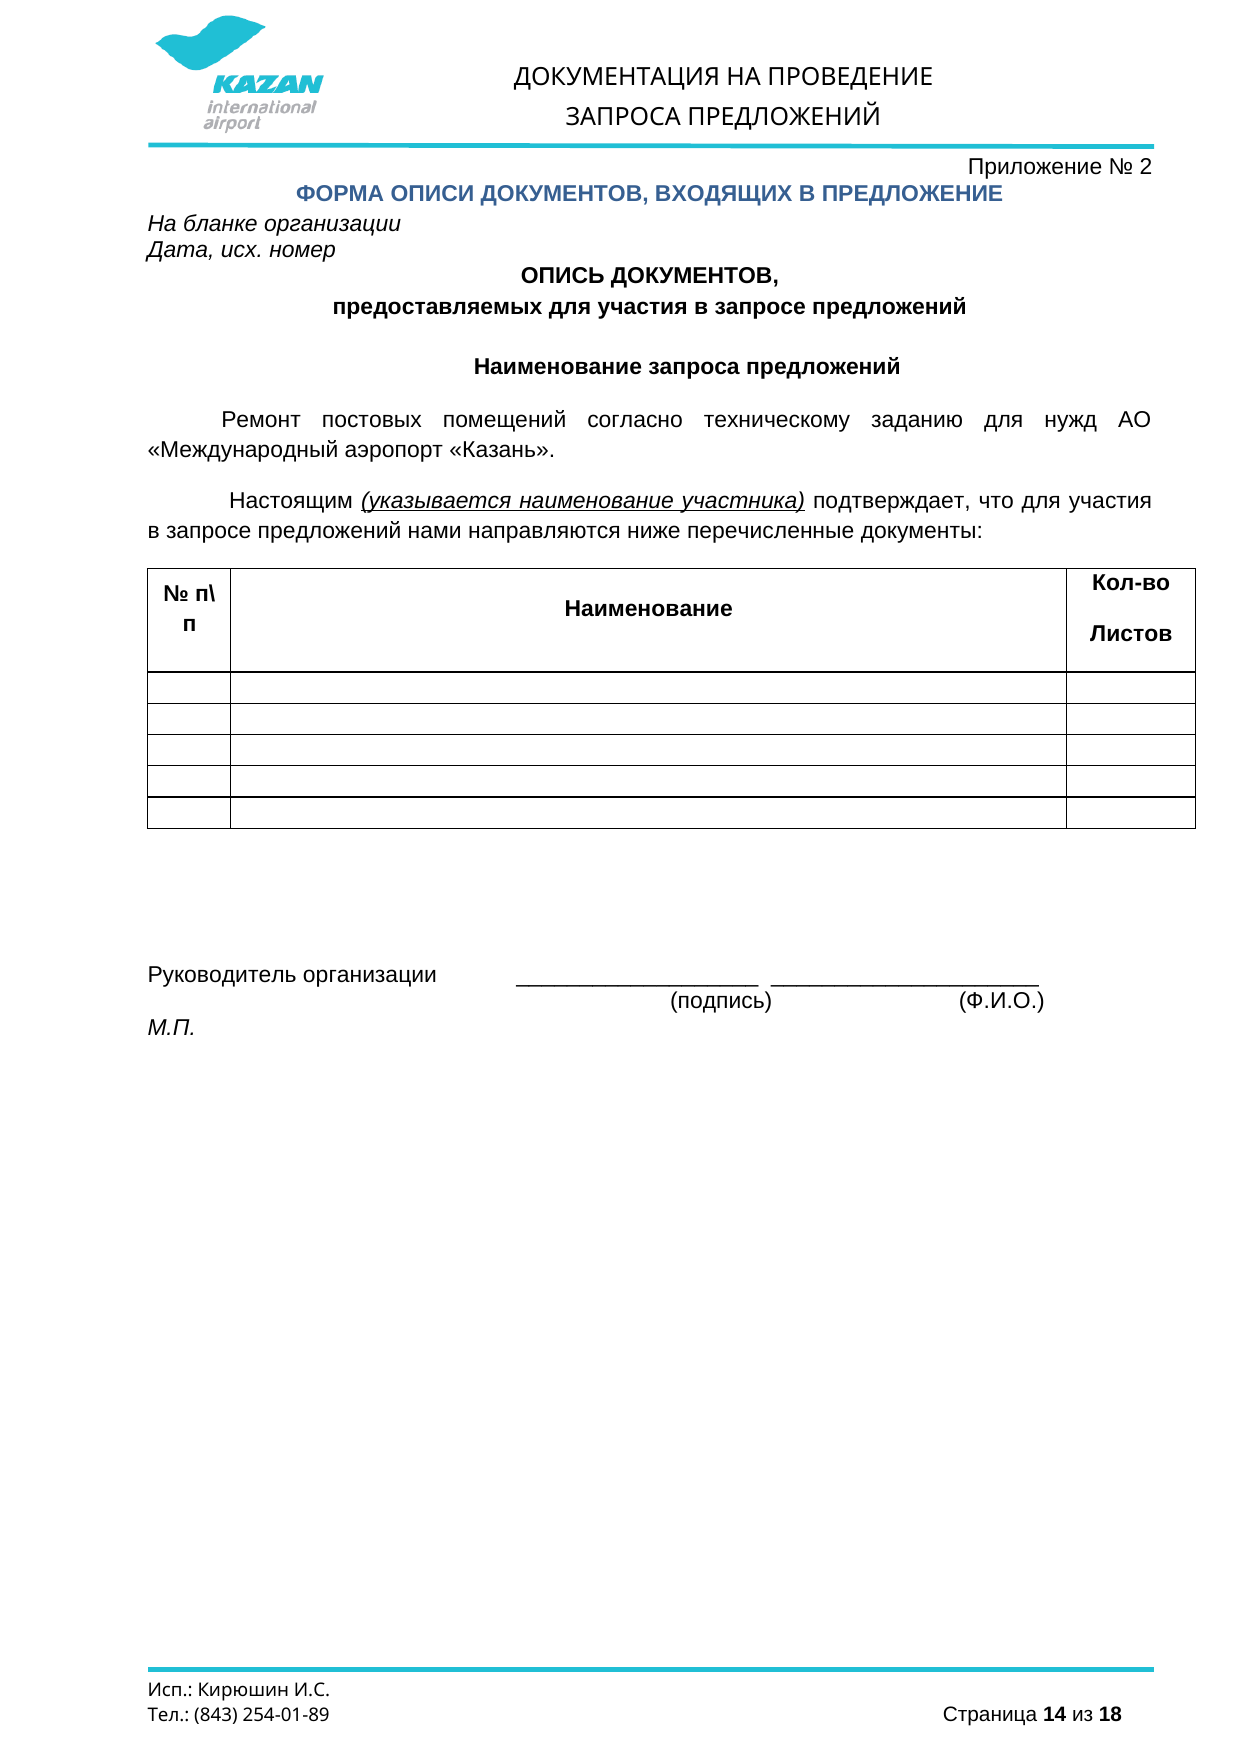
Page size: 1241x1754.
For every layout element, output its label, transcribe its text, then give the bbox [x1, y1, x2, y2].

table_header Наименование [231, 569, 1066, 671]
table_cell [231, 766, 1066, 796]
table_header Кол-во Листов [1067, 569, 1195, 671]
table_cell [148, 735, 230, 765]
text Наименование запроса предложений [147, 353, 1152, 379]
table_cell [148, 673, 230, 703]
table_cell [1067, 735, 1195, 765]
table_cell [1067, 704, 1195, 734]
table_header № п\п [148, 569, 230, 671]
text предоставляемых для участия в запросе предложений [147, 293, 1152, 319]
text На бланке организации [147, 210, 1152, 236]
text Настоящим (указывается наименование участника) подтверждает, что для участия в запросе предложений нами направляются ниже перечисленные документы: [147, 487, 1152, 543]
table_cell [1067, 798, 1195, 828]
table_cell [1067, 766, 1195, 796]
table_cell [148, 798, 230, 828]
text Дата, исх. номер [147, 236, 1152, 262]
text Руководитель организации ___________________ _____________________ [147, 961, 1152, 987]
text М.П. [147, 1014, 1152, 1040]
table_cell [231, 735, 1066, 765]
text Ремонт постовых помещений согласно техническому заданию для нужд АО «Международный аэропорт «Казань». [147, 406, 1152, 462]
picture [149, 1, 334, 139]
text ОПИСЬ ДОКУМЕНТОВ, [147, 262, 1152, 289]
table_cell [231, 704, 1066, 734]
table_cell [231, 673, 1066, 703]
table_cell [1067, 673, 1195, 703]
table_cell [231, 798, 1066, 828]
text Приложение № 2 [147, 153, 1152, 179]
table_cell [148, 766, 230, 796]
table_cell [148, 704, 230, 734]
subtitle ФОРМА ОПИСИ ДОКУМЕНТОВ, ВХОДЯЩИХ В ПРЕДЛОЖЕНИЕ [147, 179, 1152, 206]
text (подпись) (Ф.И.О.) [590, 987, 1152, 1014]
